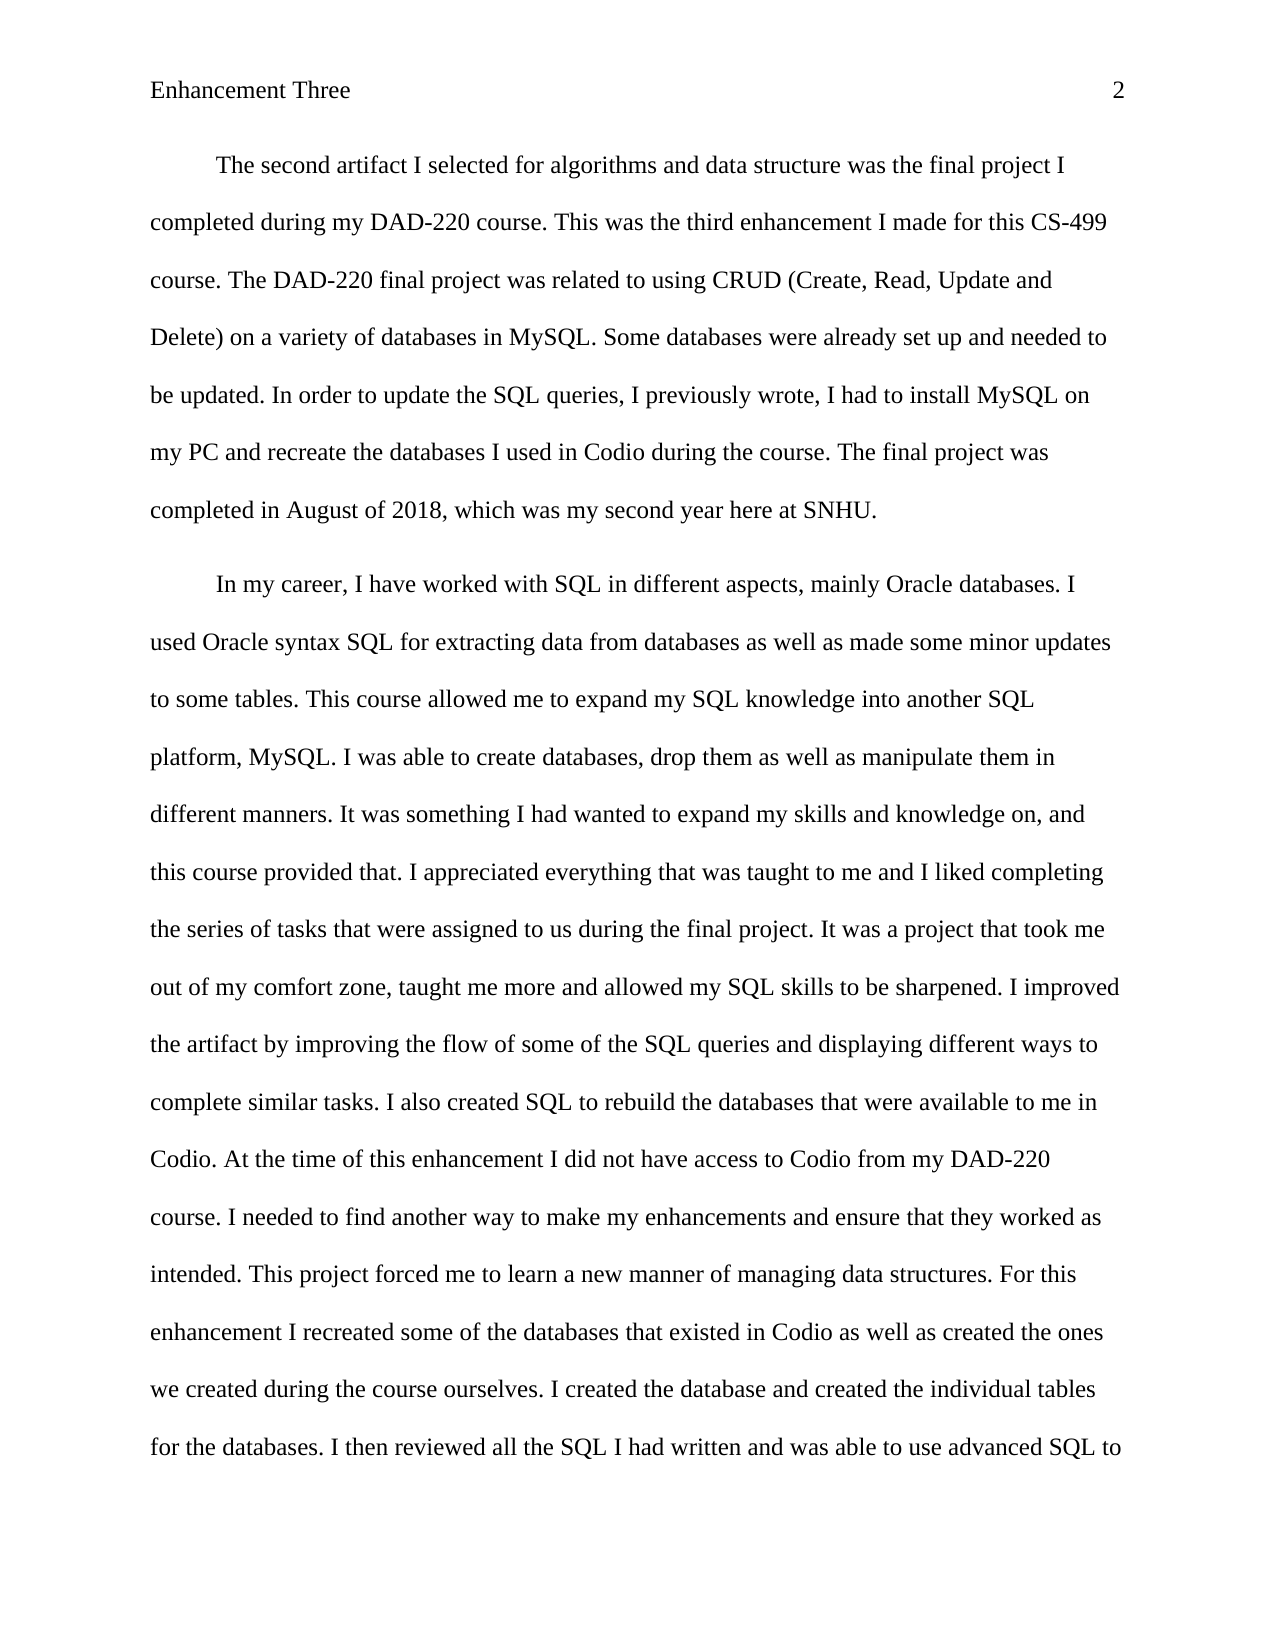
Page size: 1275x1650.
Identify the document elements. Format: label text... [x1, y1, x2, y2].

text The second artifact I selected for algorithms and data structure was the final project I completed during my DAD-220 course. This was the third enhancement I made for this CS-499 course. The DAD-220 final project was related to using CRUD (Create, Read, Update and Delete) on a variety of databases in MySQL. Some databases were already set up and needed to be updated. In order to update the SQL queries, I previously wrote, I had to install MySQL on my PC and recreate the databases I used in Codio during the course. The final project was completed in August of 2018, which was my second year here at SNHU. [150, 150, 1125, 524]
